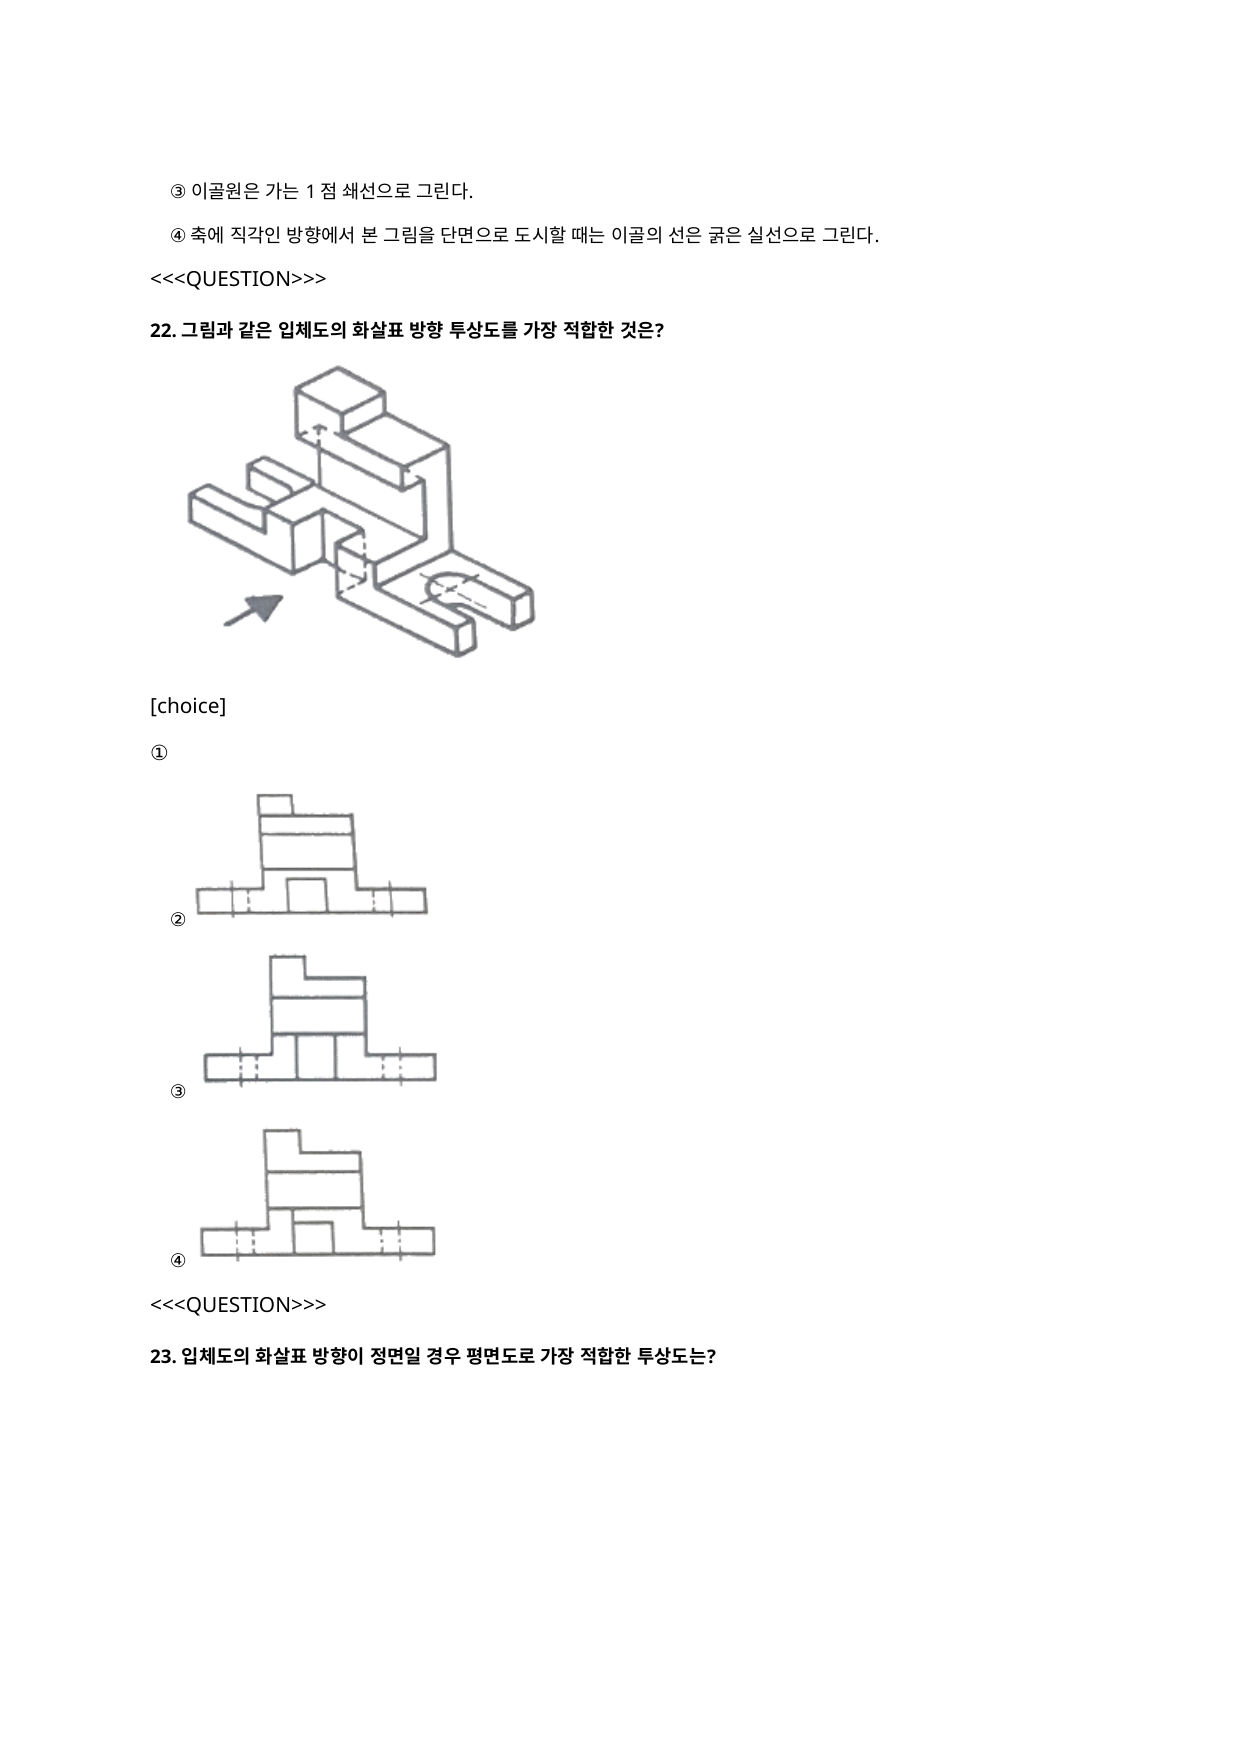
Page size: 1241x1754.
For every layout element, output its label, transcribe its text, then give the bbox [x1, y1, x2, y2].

picture [169, 358, 547, 669]
text <<<QUESTION>>> [150, 1290, 1090, 1318]
picture [191, 785, 435, 926]
text ④축에 직각인 방향에서 본 그림을 단면으로 도시할 때는 이골의 선은 굵은 실선으로 그린다. [150, 221, 1090, 248]
text 23. 입체도의 화살표 방향이 정면일 경우 평면도로 가장 적합한 투상도는? [150, 1341, 1090, 1369]
text 22. 그림과 같은 입체도의 화살표 방향 투상도를 가장 적합한 것은? [150, 316, 1090, 343]
text ③ 이골원은 가는 1점 쇄선으로 그린다. [150, 177, 1090, 204]
picture [191, 1120, 445, 1268]
text [choice] [150, 691, 1090, 719]
picture [191, 948, 448, 1099]
text <<<QUESTION>>> [150, 264, 1090, 292]
text ① [150, 738, 1090, 766]
